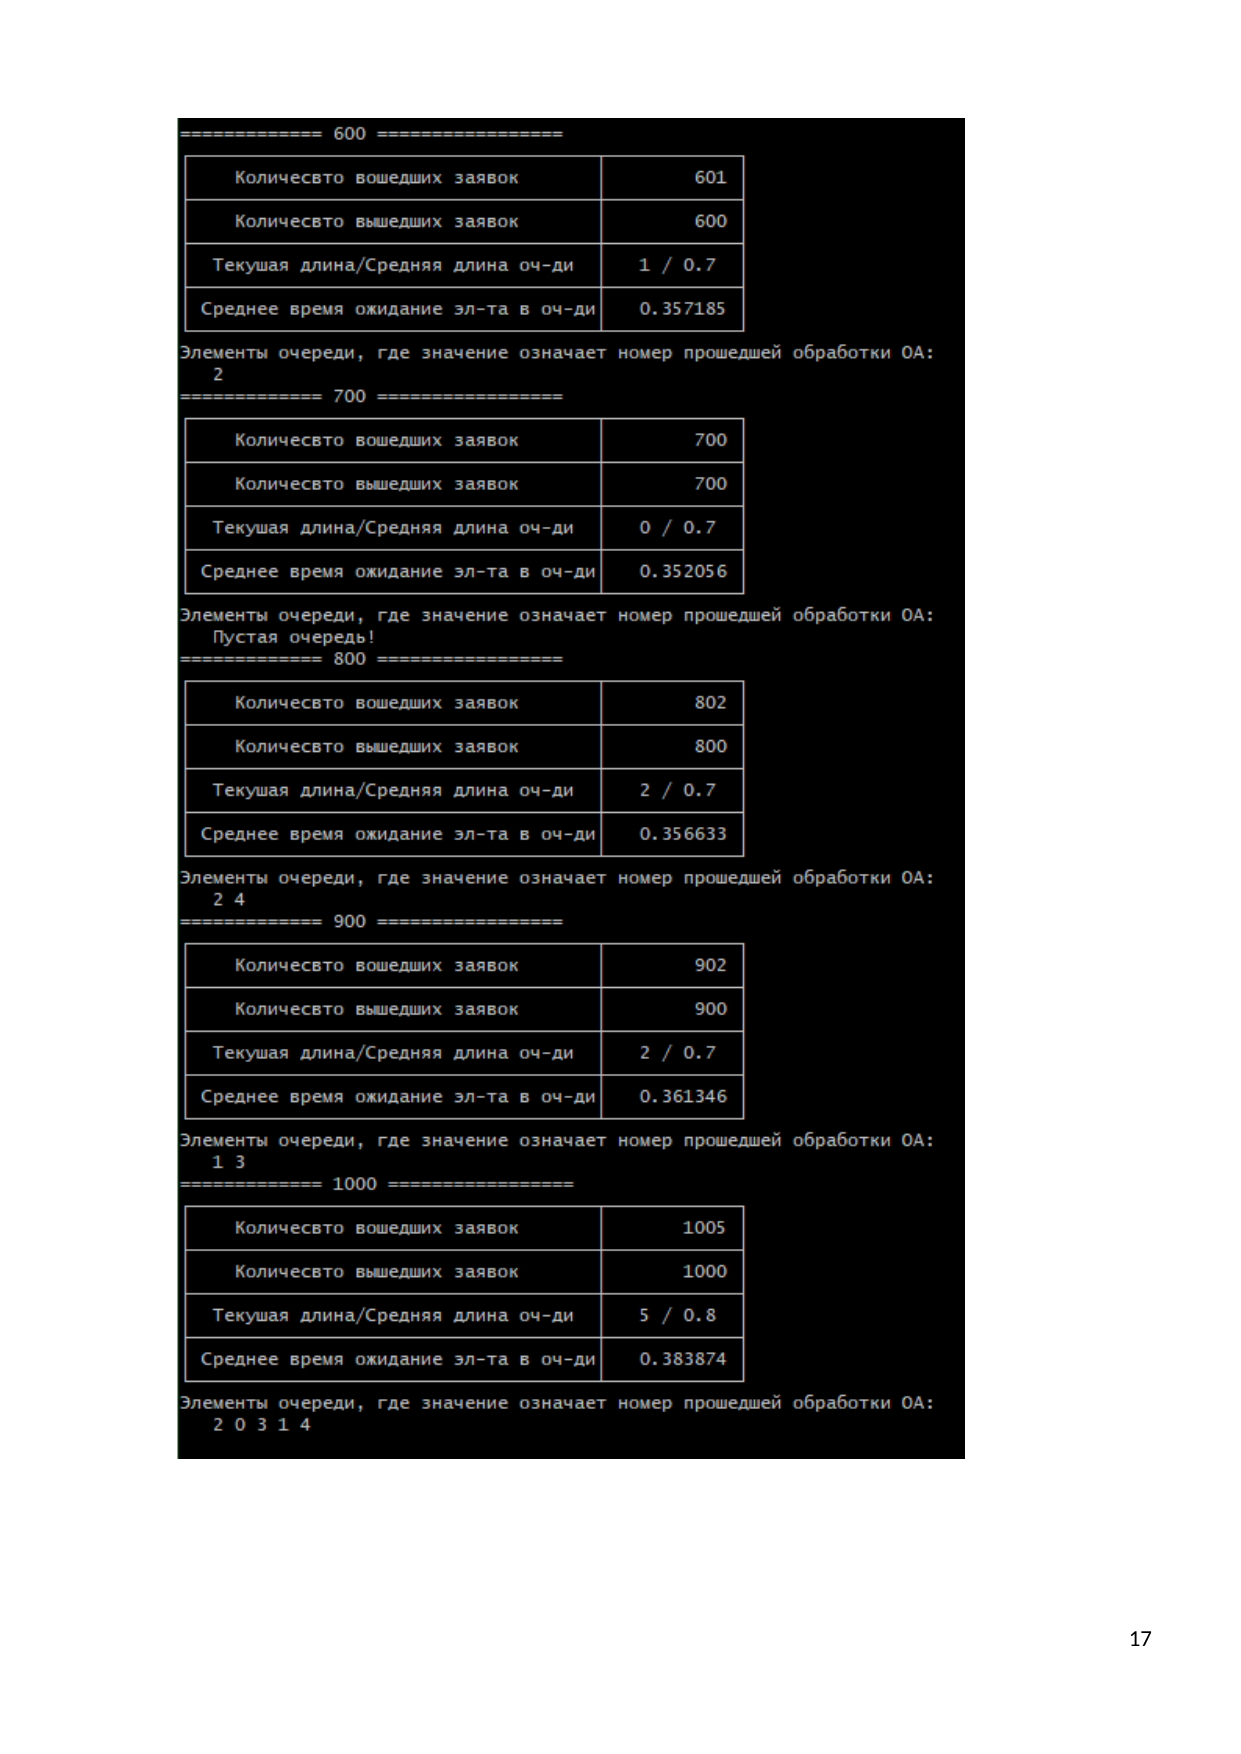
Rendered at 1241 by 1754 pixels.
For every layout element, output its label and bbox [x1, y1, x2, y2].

picture [177, 118, 965, 1459]
